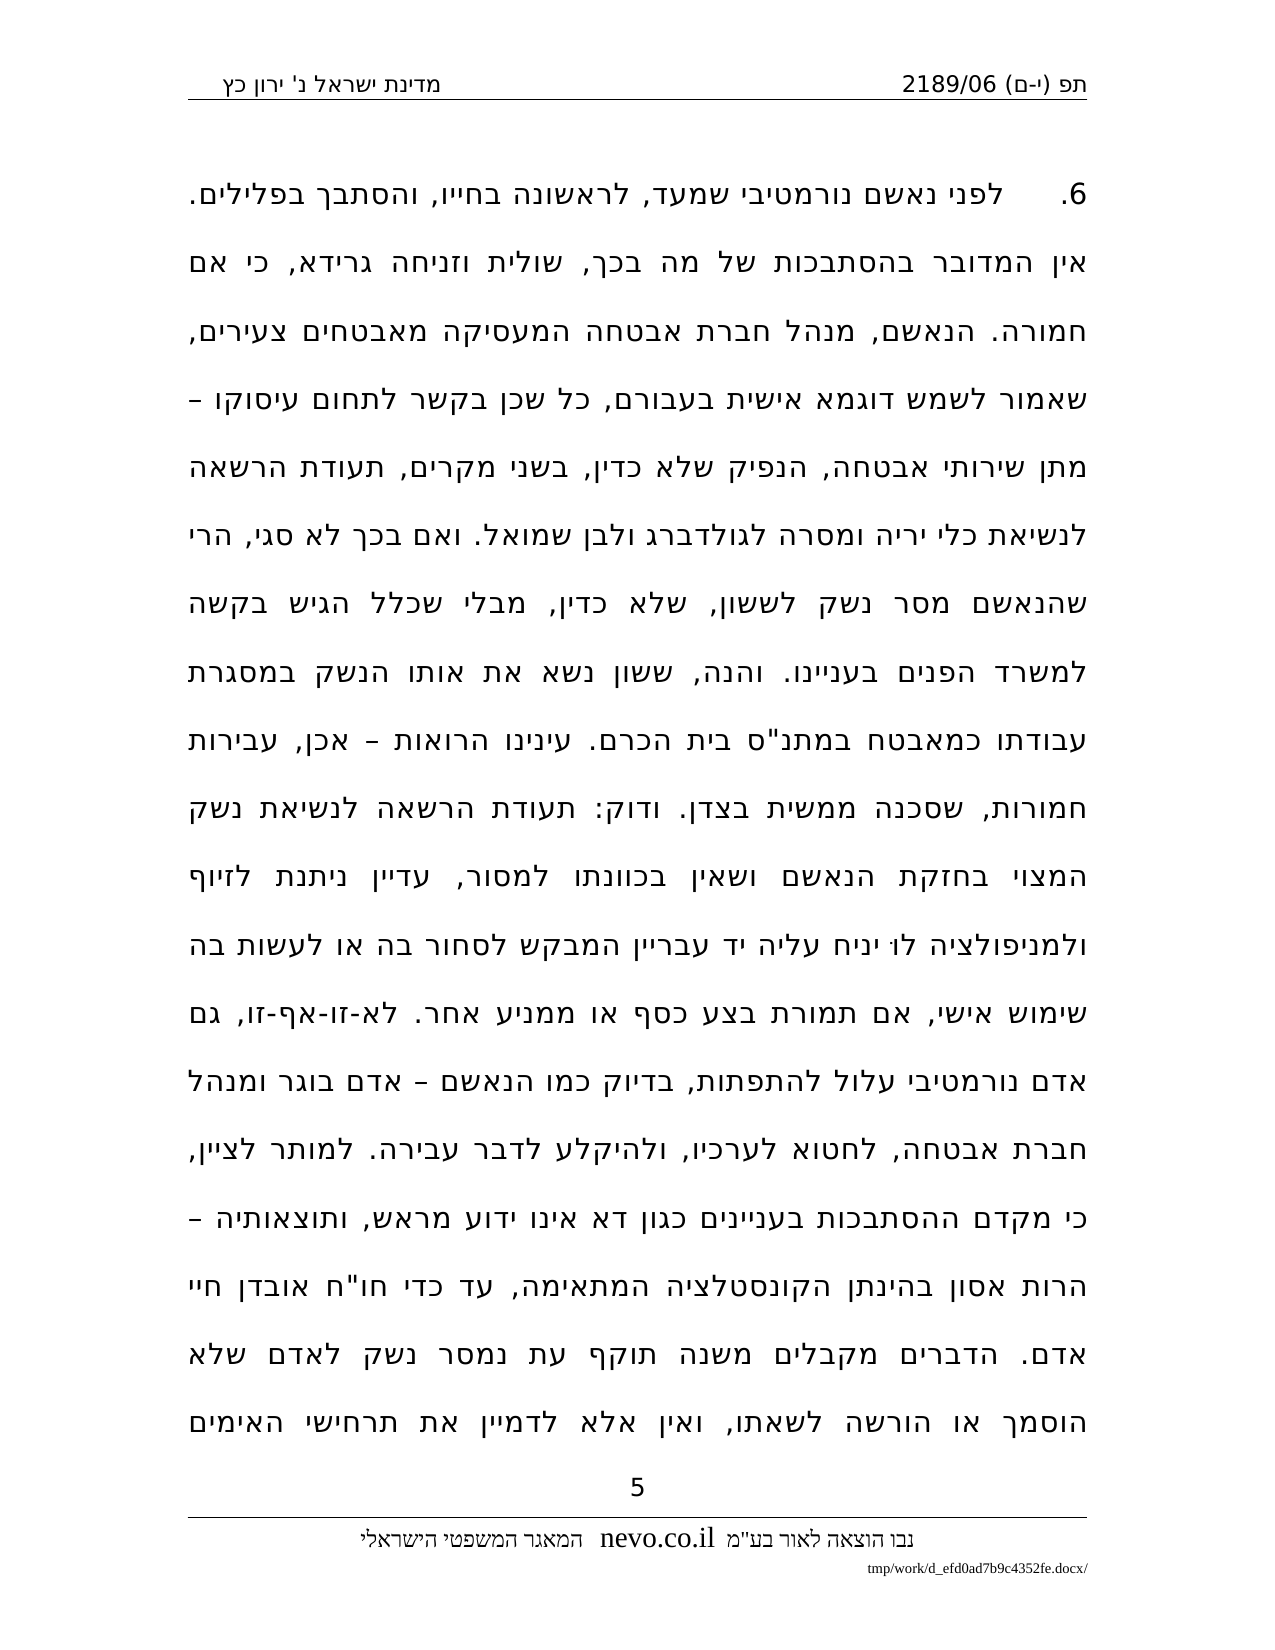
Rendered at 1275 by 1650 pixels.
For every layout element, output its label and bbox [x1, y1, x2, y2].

text [187, 177, 1087, 1439]
